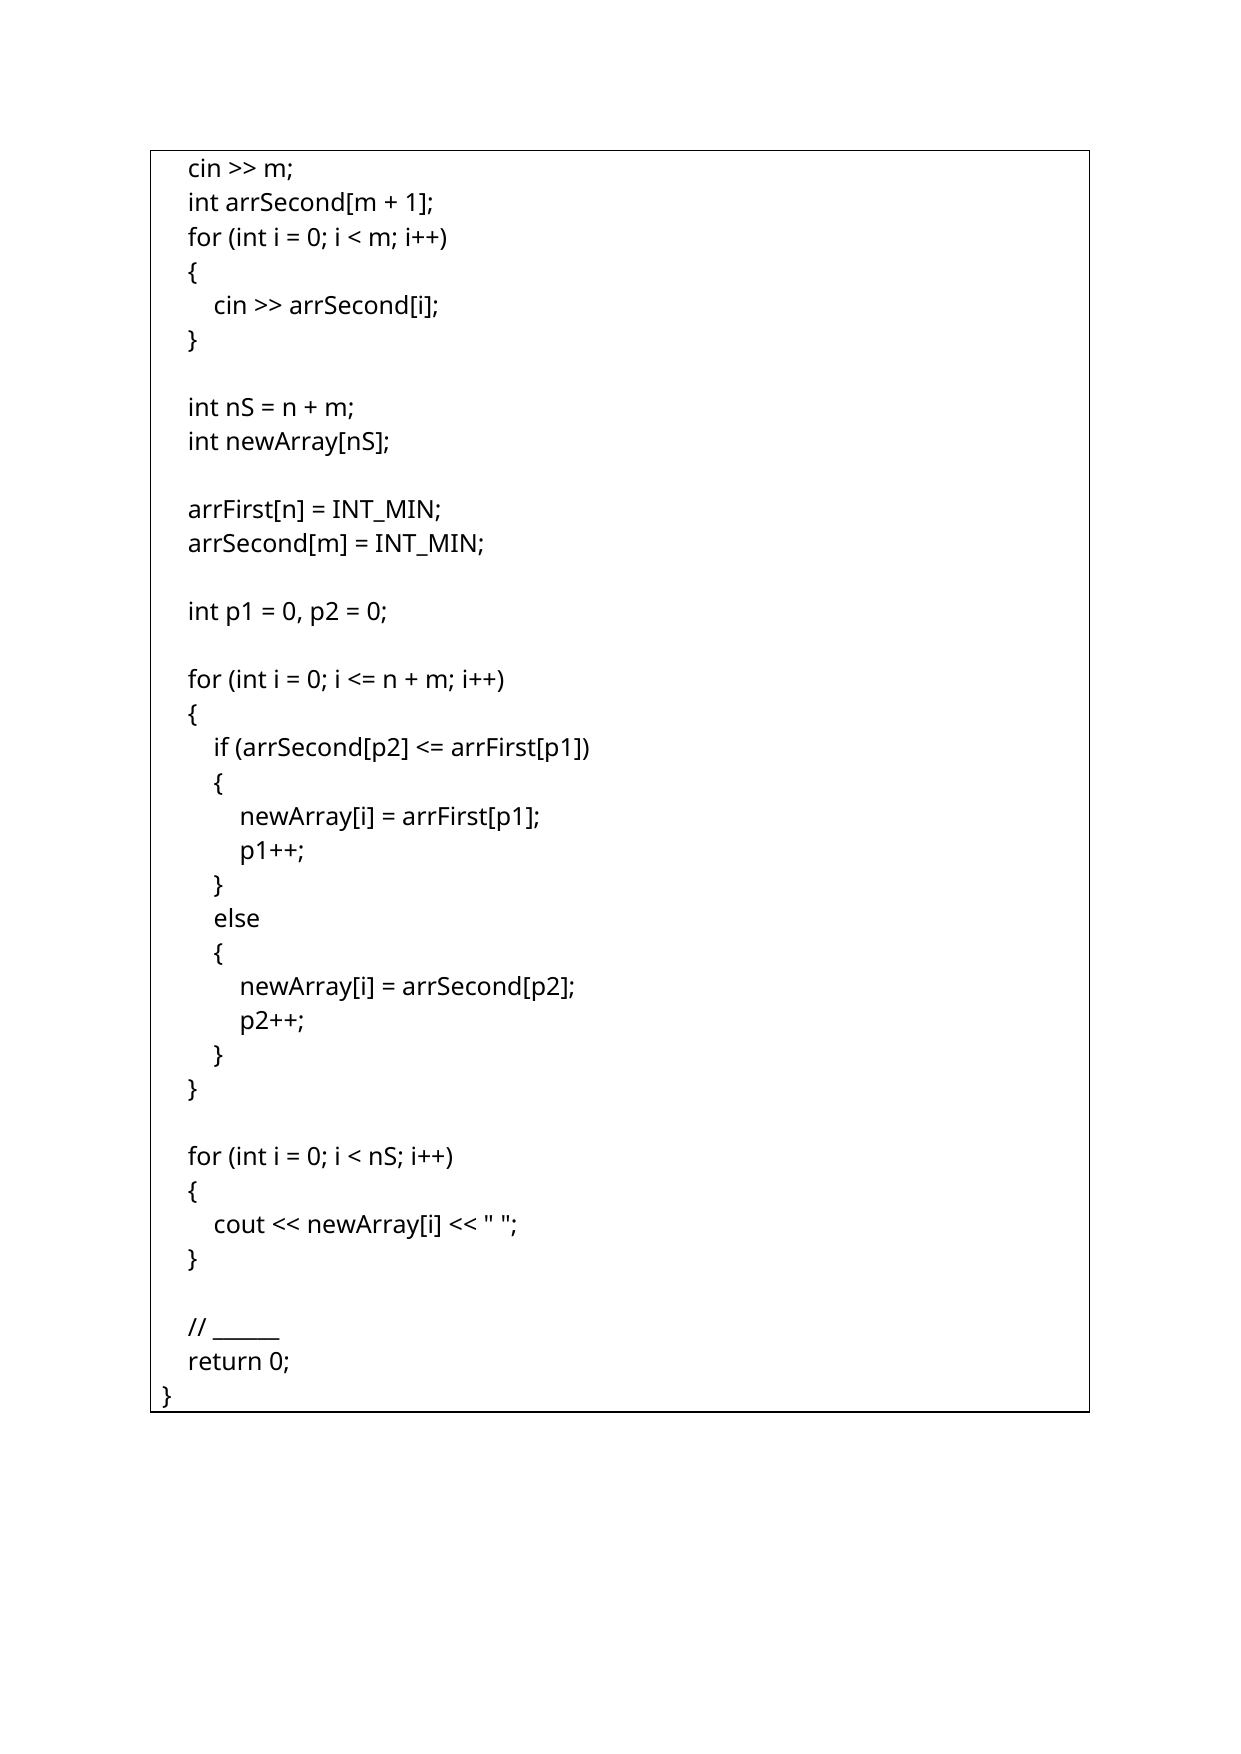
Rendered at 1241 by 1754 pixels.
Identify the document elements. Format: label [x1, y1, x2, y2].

table_cell [151, 151, 1089, 1411]
